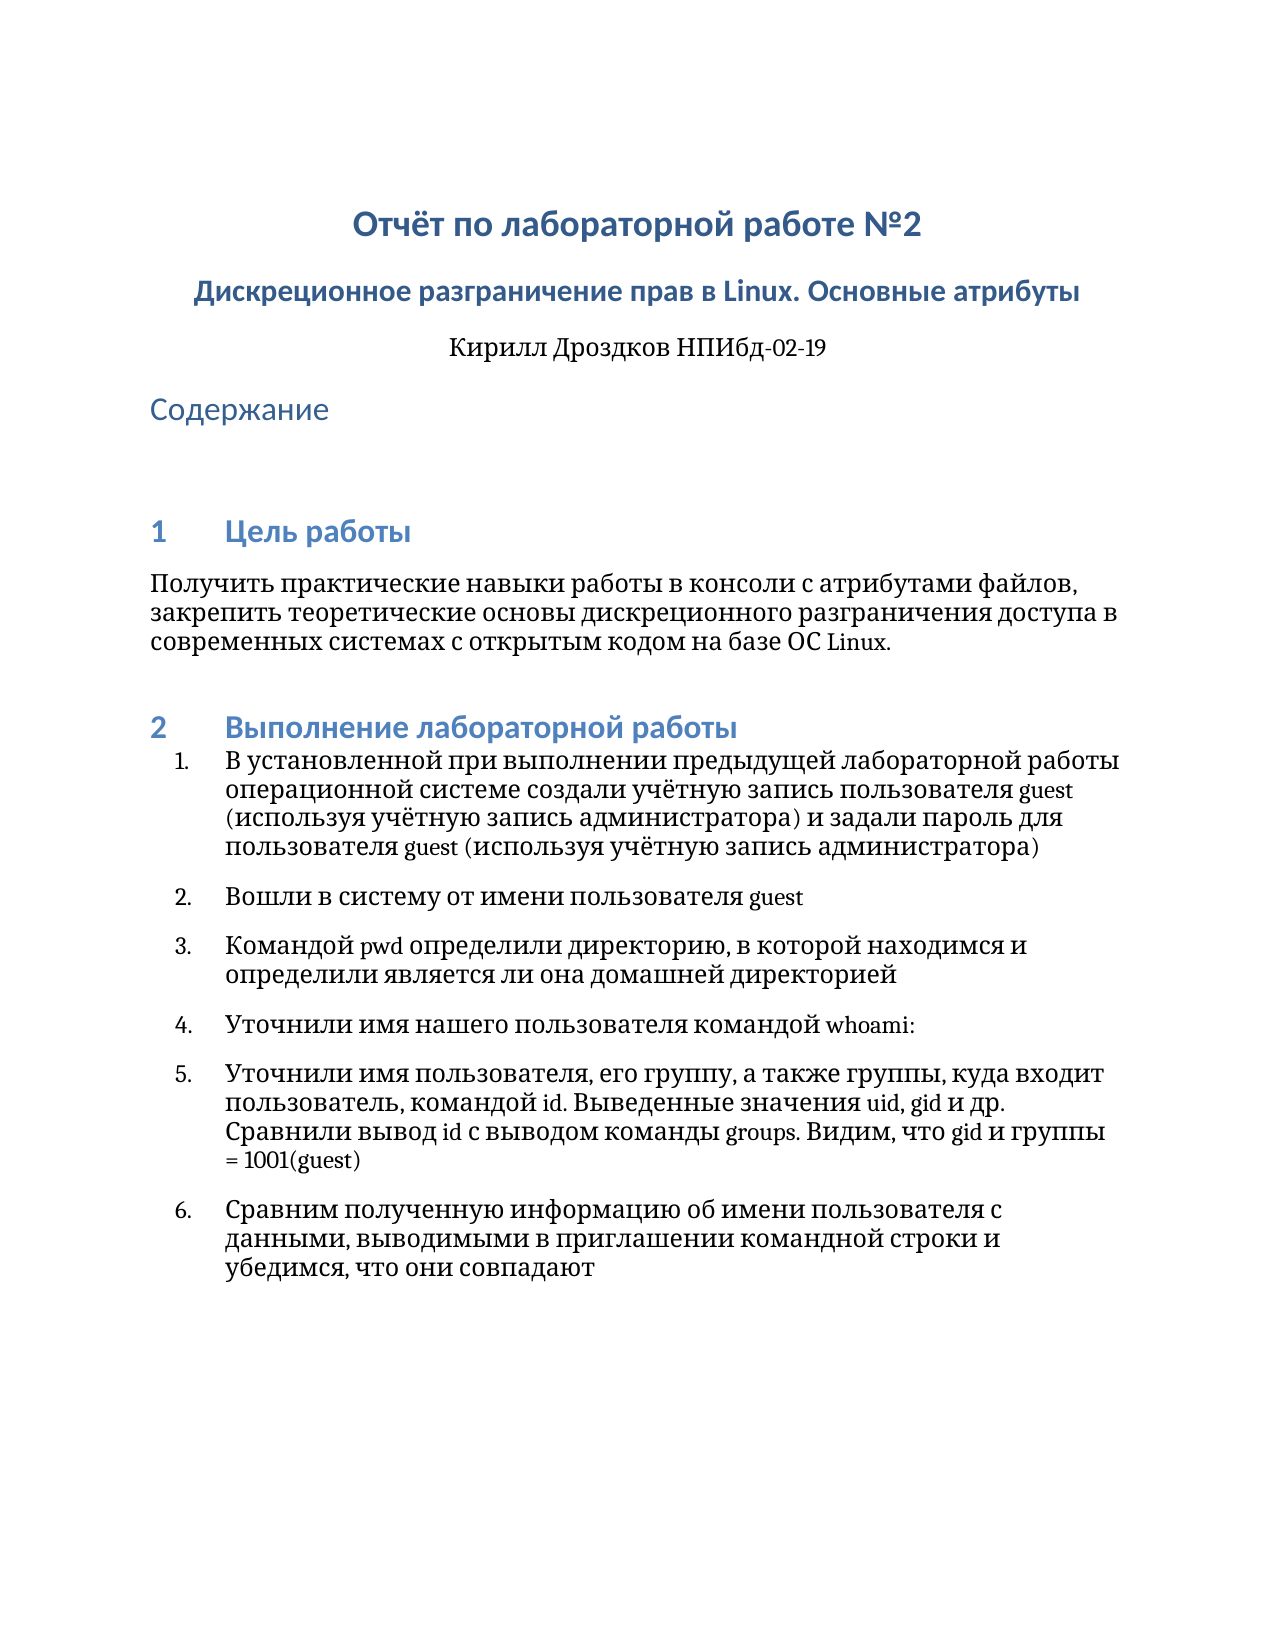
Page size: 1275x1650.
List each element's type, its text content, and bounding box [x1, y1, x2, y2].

list Уточнили имя пользователя, его группу, а также группы, куда входит пользователь, командой id. Выведенные значения uid, gid и др. Сравнили вывод id с выводом команды groups. Видим, что gid и группы = 1001(guest) [175, 1060, 1125, 1175]
subtitle 1 Цель работы [150, 510, 1125, 551]
subtitle 2 Выполнение лабораторной работы [150, 706, 1125, 747]
list Уточнили имя нашего пользователя командой whoami: [175, 1011, 1125, 1039]
list В установленной при выполнении предыдущей лабораторной работы операционной системе создали учётную запись пользователя guest (используя учётную запись администратора) и задали пароль для пользователя guest (используя учётную запись администратора) [175, 747, 1125, 862]
list Командой pwd определили директорию, в которой находимся и определили является ли она домашней директорией [175, 932, 1125, 990]
title Отчёт по лабораторной работе №2 [150, 200, 1125, 246]
list Вошли в систему от имени пользователя guest [175, 883, 1125, 911]
subtitle Дискреционное разграничение прав в Linux. Основные атрибуты [150, 271, 1125, 309]
text Получить практические навыки работы в консоли с атрибутами файлов, закрепить теоретические основы дискреционного разграничения доступа в современных системах с открытым кодом на базе ОС Linux. [150, 570, 1125, 656]
text Кирилл Дроздков НПИбд-02-19 [150, 334, 1125, 363]
list Сравним полученную информацию об имени пользователя с данными, выводимыми в приглашении командной строки и убедимся, что они совпадают [175, 1196, 1125, 1282]
